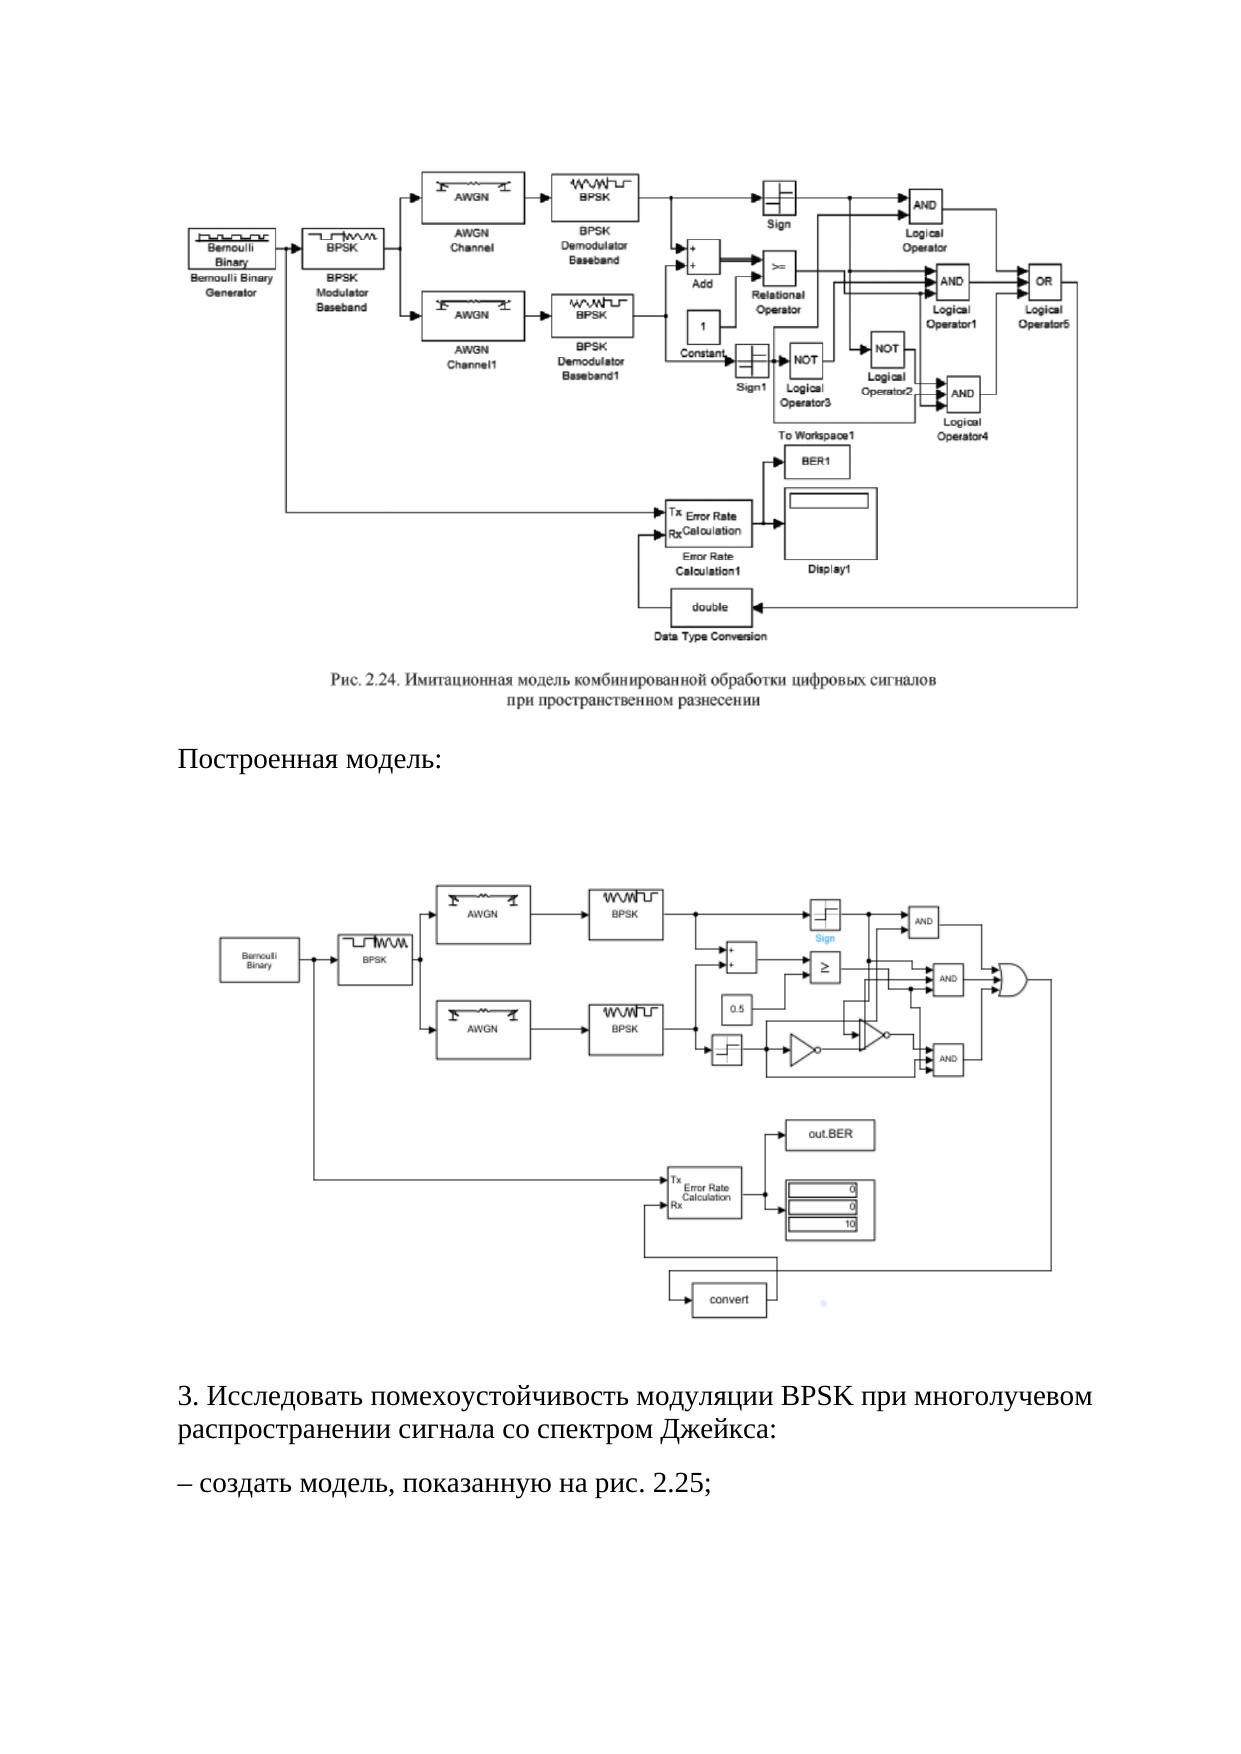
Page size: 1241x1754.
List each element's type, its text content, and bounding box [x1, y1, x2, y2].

text Построенная модель: [177, 741, 1152, 775]
text – создать модель, показанную на рис. 2.25; [177, 1466, 1152, 1499]
picture [179, 119, 1091, 721]
picture [177, 795, 1073, 1357]
text 3. Исследовать помехоустойчивость модуляции BPSK при многолучевом распространении сигнала со спектром Джейкса: [177, 1378, 1152, 1445]
